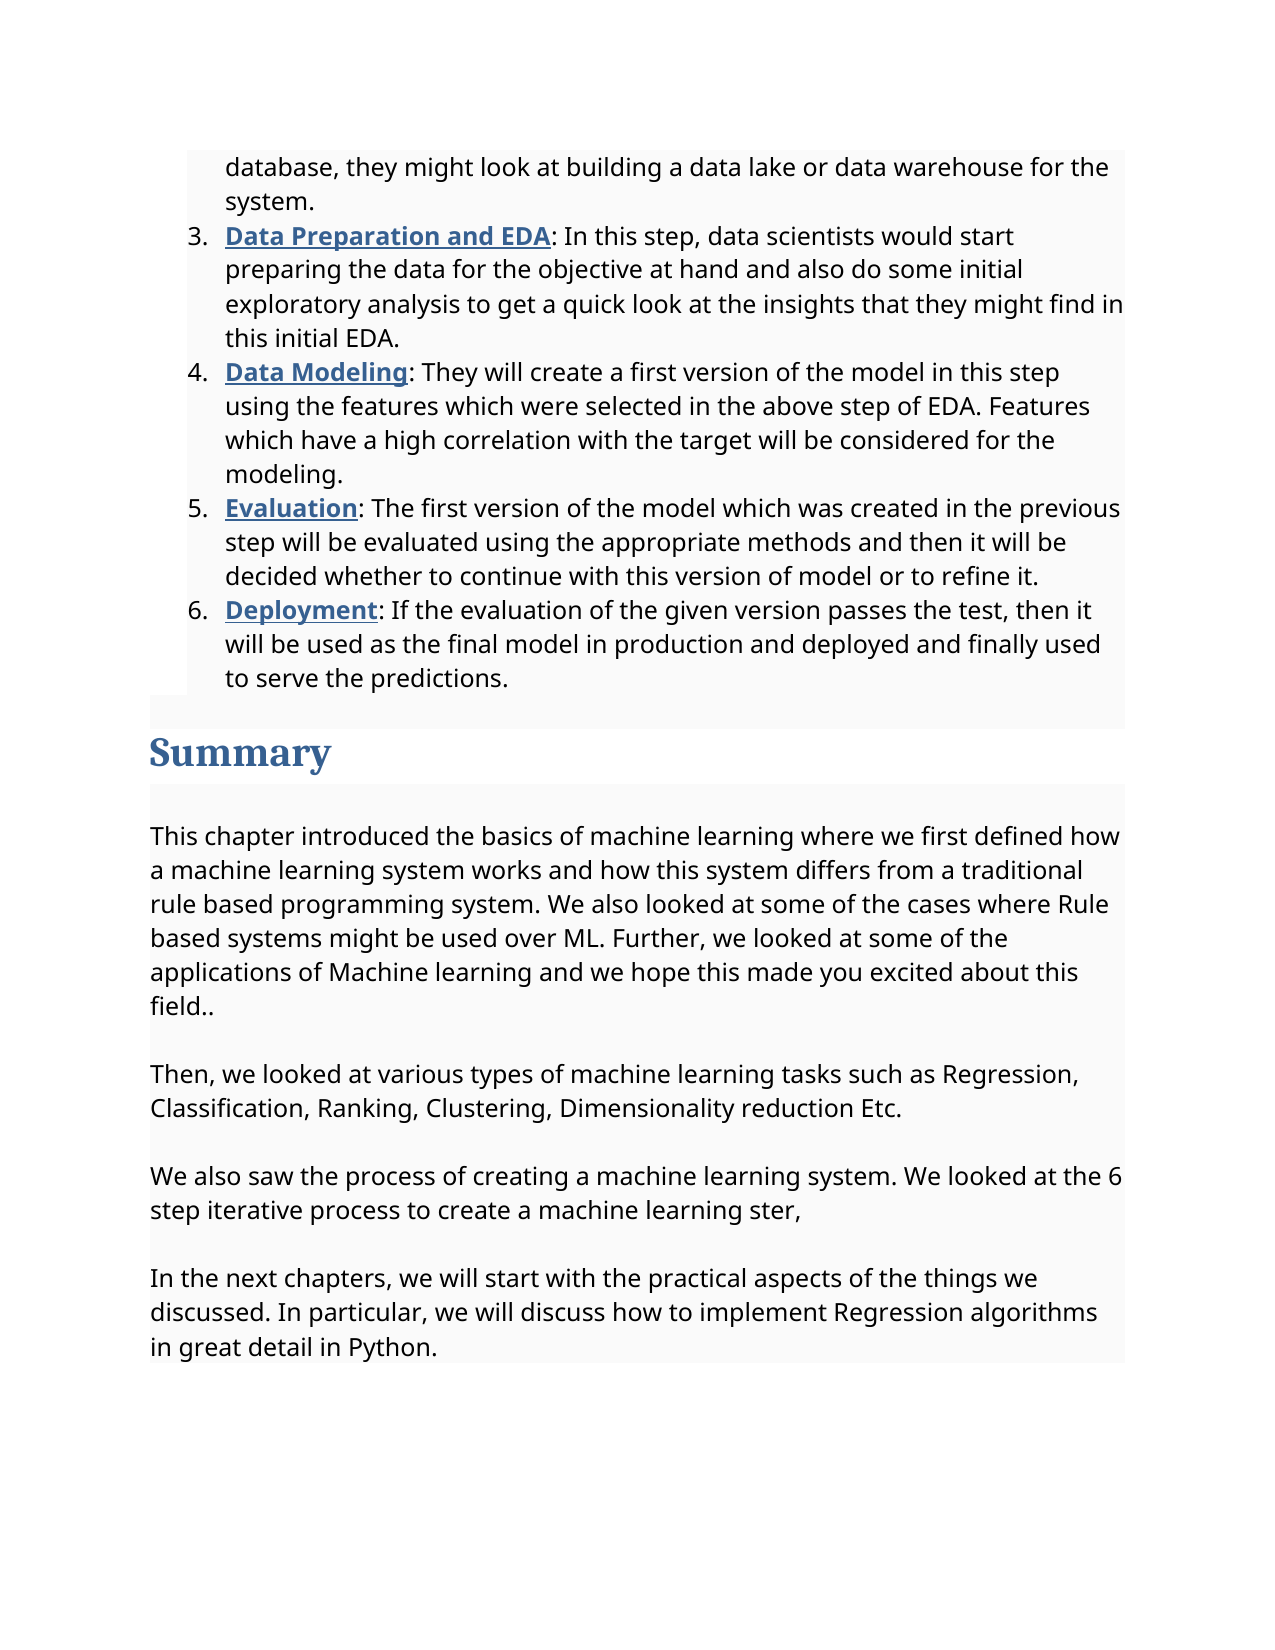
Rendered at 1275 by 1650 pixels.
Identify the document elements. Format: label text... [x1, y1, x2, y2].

text Summary [150, 729, 1125, 777]
text Then, we looked at various types of machine learning tasks such as Regression, Classification, Ranking, Clustering, Dimensionality reduction Etc. [150, 1057, 1125, 1125]
list Evaluation: The first version of the model which was created in the previous step will be evaluated using the appropriate methods and then it will be decided whether to continue with this version of model or to refine it. [187, 491, 1125, 593]
list Deployment: If the evaluation of the given version passes the test, then it will be used as the final model in production and deployed and finally used to serve the predictions. [187, 593, 1125, 695]
text This chapter introduced the basics of machine learning where we first defined how a machine learning system works and how this system differs from a traditional rule based programming system. We also looked at some of the cases where Rule based systems might be used over ML. Further, we looked at some of the applications of Machine learning and we hope this made you excited about this field.. [150, 818, 1125, 1023]
list Data Preparation and EDA: In this step, data scientists would start preparing the data for the objective at hand and also do some initial exploratory analysis to get a quick look at the insights that they might find in this initial EDA. [187, 218, 1125, 354]
text We also saw the process of creating a machine learning system. We looked at the 6 step iterative process to create a machine learning ster, [150, 1159, 1125, 1227]
list Data Modeling: They will create a first version of the model in this step using the features which were selected in the above step of EDA. Features which have a high correlation with the target will be considered for the modeling. [187, 354, 1125, 491]
text In the next chapters, we will start with the practical aspects of the things we discussed. In particular, we will discuss how to implement Regression algorithms in great detail in Python. [150, 1261, 1125, 1363]
